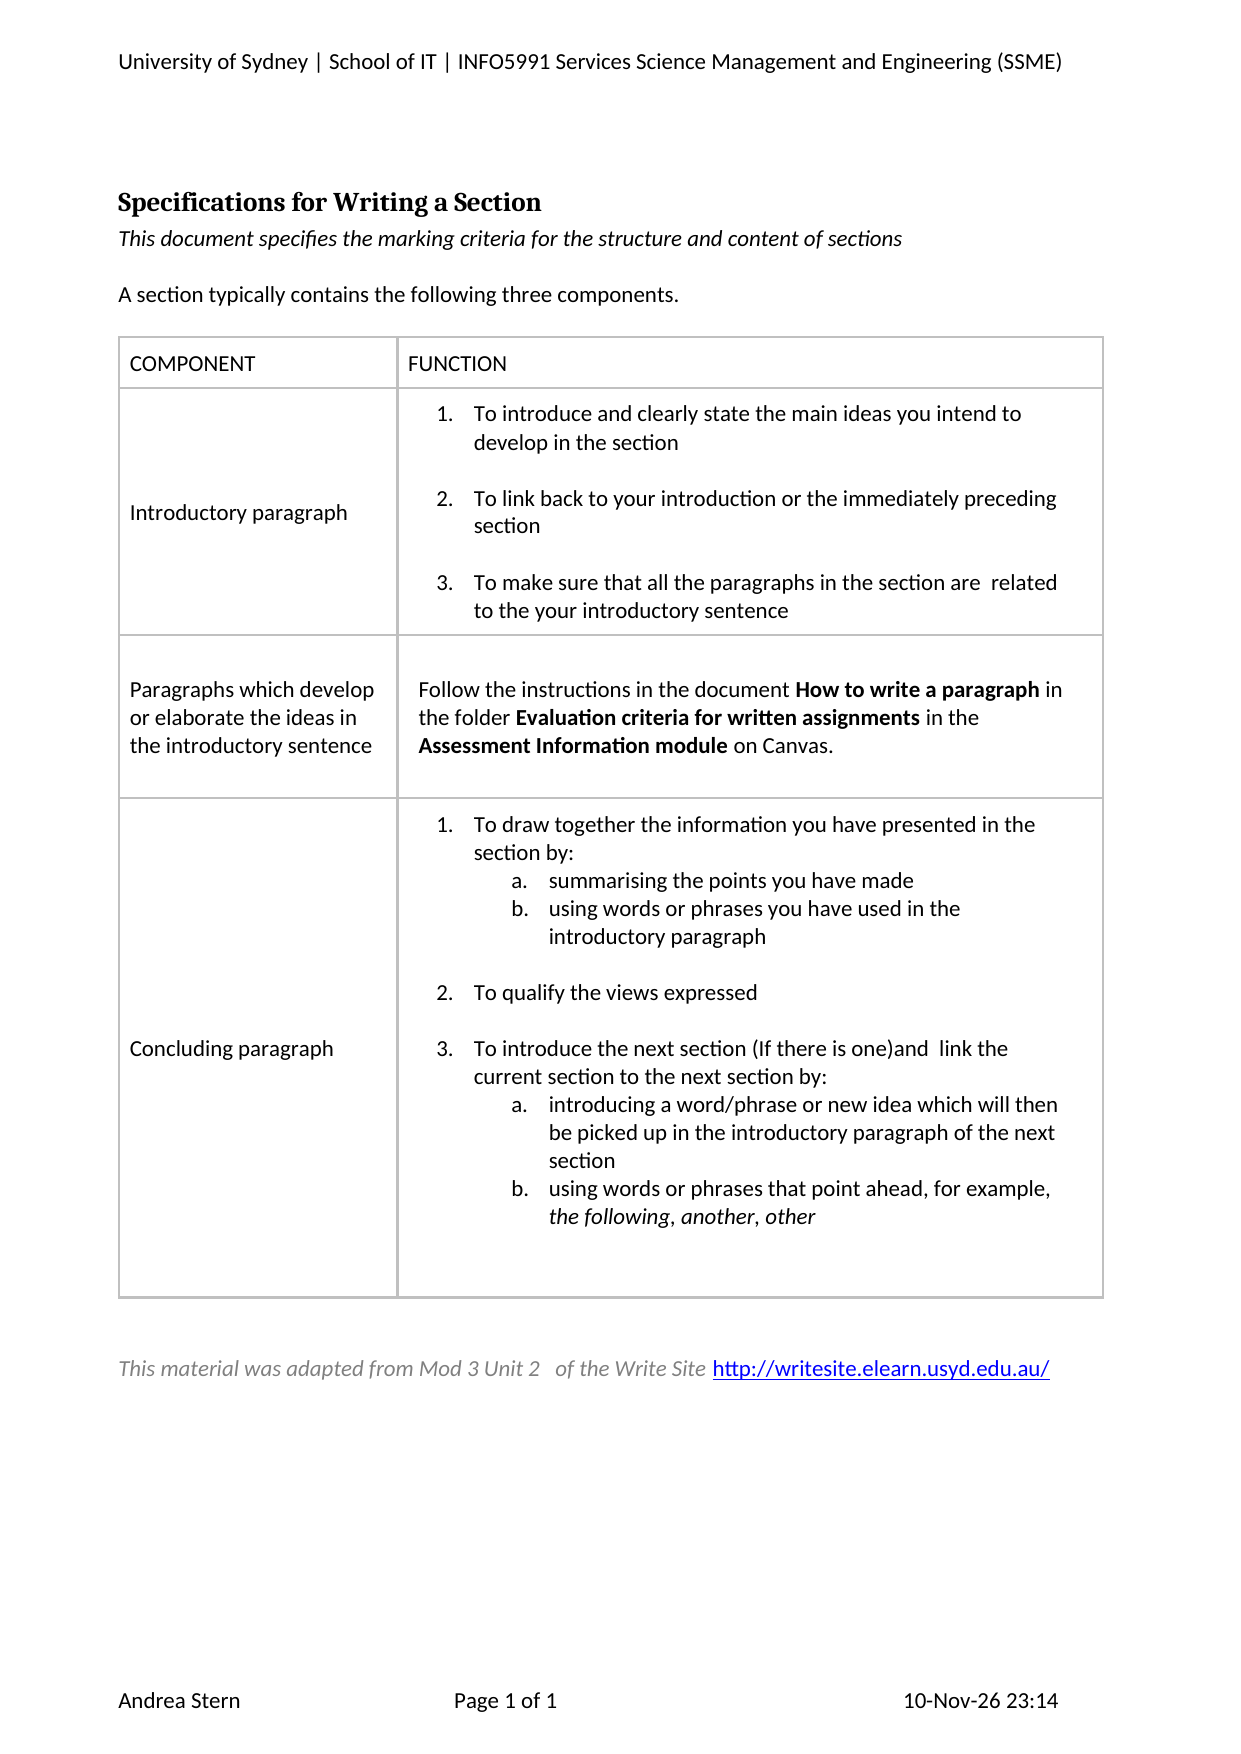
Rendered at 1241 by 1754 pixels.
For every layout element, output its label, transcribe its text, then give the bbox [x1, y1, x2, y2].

text A section typically contains the following three components. [118, 280, 1122, 308]
table_header COMPONENT [120, 338, 396, 387]
table_cell Introductory paragraph [120, 389, 396, 634]
text This material was adapted from Mod 3 Unit 2 of the Write Site http://writesite.elearn.usyd.edu.au/ [118, 1354, 1122, 1383]
table_header FUNCTION [399, 338, 1102, 387]
text This document specifies the marking criteria for the structure and content of sections [118, 224, 1122, 252]
table_cell To draw together the information you have presented in the section by: summarising the points you have made using words or phrases you have used in the introductory paragraph To qualify the views expressed To introduce the next section (If there is one)and link the current section to the next section by: introducing a word/phrase or new idea which will then be picked up in the introductory paragraph of the next section using words or phrases that point ahead, for example, the following, another, other [399, 799, 1102, 1296]
table_cell Concluding paragraph [120, 799, 396, 1296]
table_cell Paragraphs which develop or elaborate the ideas in the introductory sentence [120, 636, 396, 797]
subtitle Specifications for Writing a Section [118, 187, 1122, 218]
table_cell Follow the instructions in the document How to write a paragraph in the folder Evaluation criteria for written assignments in the Assessment Information module on Canvas. [399, 636, 1102, 797]
table_cell To introduce and clearly state the main ideas you intend to develop in the section To link back to your introduction or the immediately preceding section To make sure that all the paragraphs in the section are related to the your introductory sentence [399, 389, 1102, 634]
